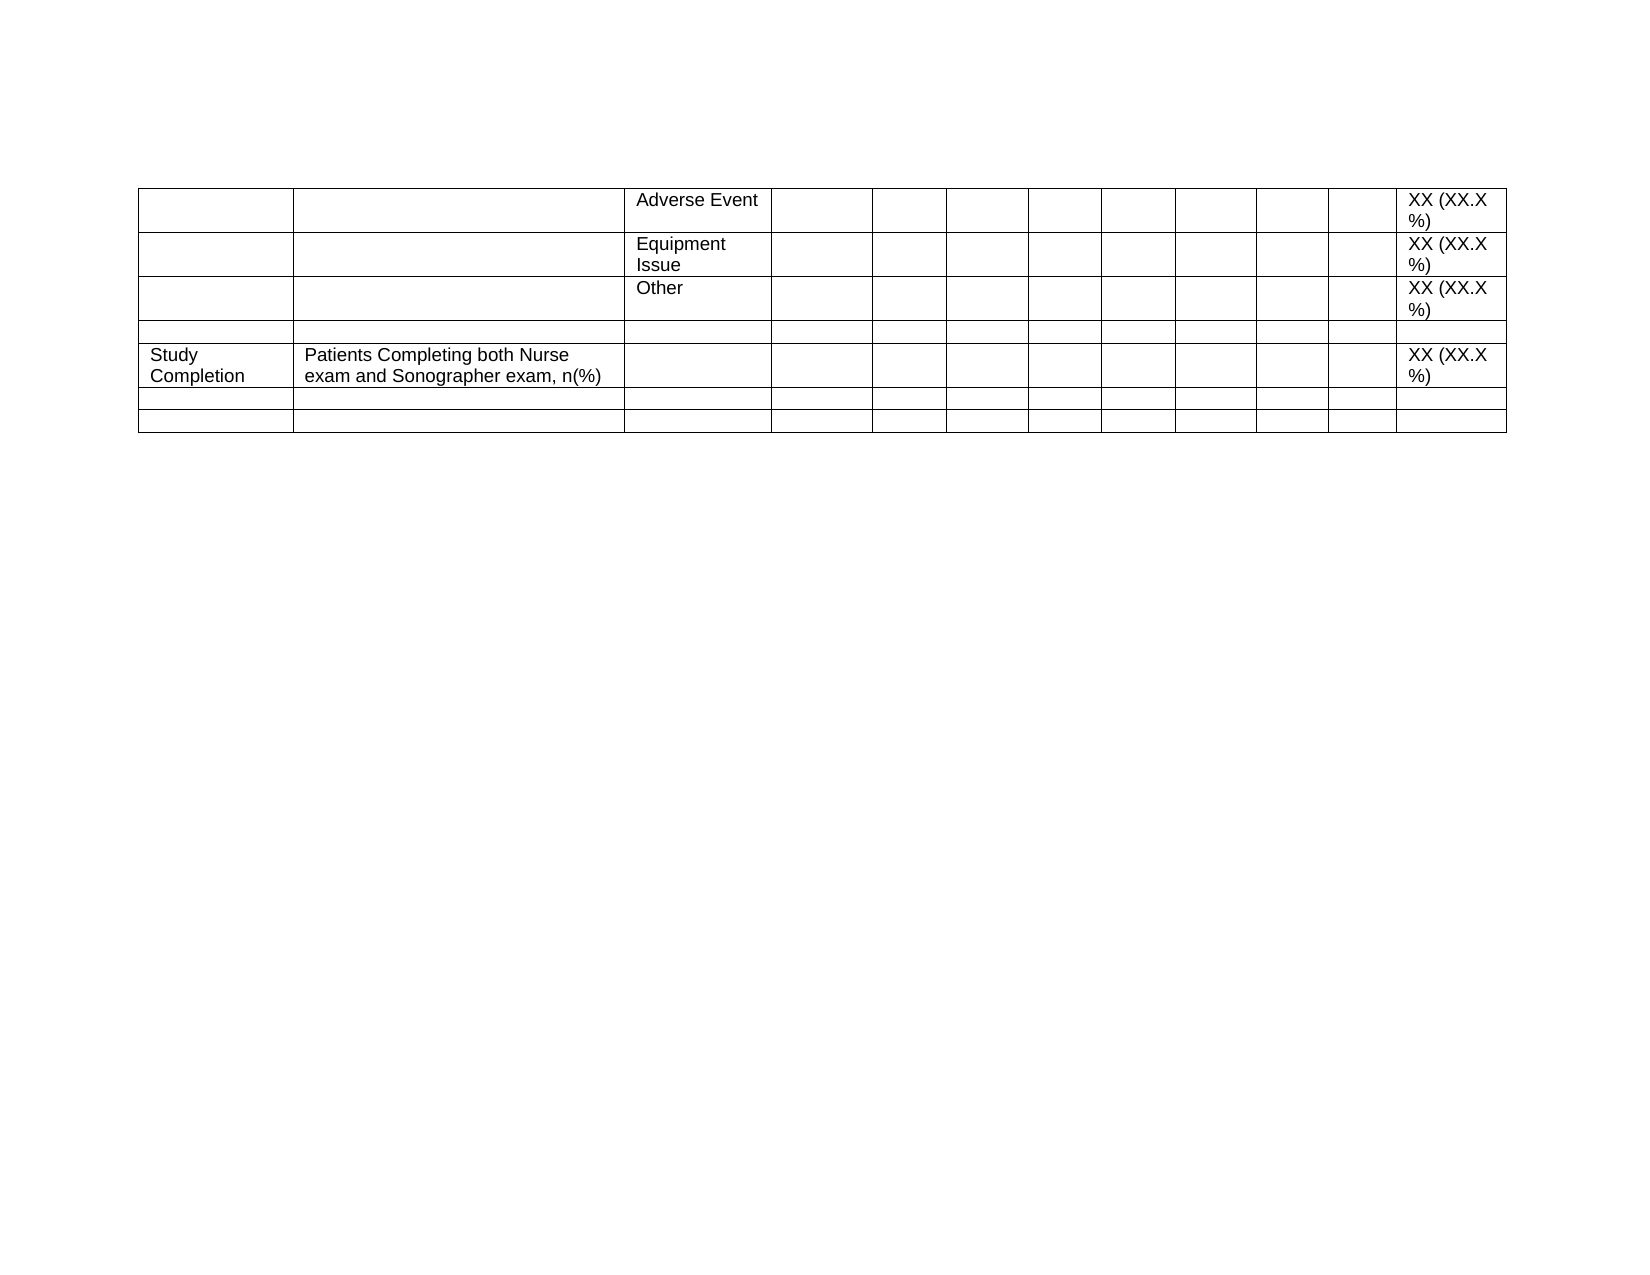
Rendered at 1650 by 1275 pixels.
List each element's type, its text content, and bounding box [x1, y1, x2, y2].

table_cell [947, 388, 1028, 409]
table_cell [1029, 410, 1101, 432]
table_cell [1029, 189, 1101, 232]
table_cell [873, 344, 946, 387]
table_cell [139, 189, 293, 232]
table_cell XX (XX.X%) [1397, 344, 1506, 387]
table_cell Study Completion [139, 344, 293, 387]
table_cell XX (XX.X%) [1397, 189, 1506, 232]
table_cell [772, 344, 872, 387]
table_cell [1102, 321, 1175, 343]
table_cell [139, 410, 293, 432]
table_cell Equipment Issue [625, 233, 771, 276]
table_cell [1257, 189, 1328, 232]
table_cell [772, 321, 872, 343]
table_cell [873, 189, 946, 232]
table_cell [772, 189, 872, 232]
table_cell XX (XX.X%) [1397, 277, 1506, 320]
table_cell [625, 410, 771, 432]
table_cell [1257, 344, 1328, 387]
table_cell [294, 321, 624, 343]
table_cell [1329, 189, 1396, 232]
table_cell [625, 344, 771, 387]
table_cell [772, 233, 872, 276]
table_cell [1029, 233, 1101, 276]
table_cell [1176, 277, 1256, 320]
table_cell [1176, 344, 1256, 387]
table_cell [1102, 410, 1175, 432]
table_cell [947, 321, 1028, 343]
table_cell [294, 388, 624, 409]
table_cell [1102, 277, 1175, 320]
table_cell [1257, 233, 1328, 276]
table_cell [1329, 277, 1396, 320]
table_cell [873, 410, 946, 432]
table_cell [1102, 189, 1175, 232]
table_cell [139, 321, 293, 343]
table_cell [1029, 277, 1101, 320]
table_cell [1029, 388, 1101, 409]
table_cell Other [625, 277, 771, 320]
table_cell [1397, 410, 1506, 432]
table_cell [294, 277, 624, 320]
table_cell [1329, 344, 1396, 387]
table_cell [1257, 388, 1328, 409]
table_cell [294, 233, 624, 276]
table_cell [873, 321, 946, 343]
table_cell [1329, 410, 1396, 432]
table_cell [1102, 233, 1175, 276]
table_cell [1029, 344, 1101, 387]
table_cell [873, 388, 946, 409]
table_cell [1102, 388, 1175, 409]
table_cell XX (XX.X%) [1397, 233, 1506, 276]
table_cell [1257, 321, 1328, 343]
table_cell [1257, 410, 1328, 432]
table_cell [873, 233, 946, 276]
table_cell [625, 321, 771, 343]
table_cell [1176, 233, 1256, 276]
table_cell [947, 233, 1028, 276]
table_cell [139, 233, 293, 276]
table_cell [1397, 388, 1506, 409]
table_cell [1176, 321, 1256, 343]
table_cell [1329, 233, 1396, 276]
table_cell [947, 344, 1028, 387]
table_cell Patients Completing both Nurse exam and Sonographer exam, n(%) [294, 344, 624, 387]
table_cell [947, 189, 1028, 232]
table_cell [1176, 189, 1256, 232]
table_cell [294, 410, 624, 432]
table_cell [1257, 277, 1328, 320]
table_cell [1329, 388, 1396, 409]
table_cell [772, 277, 872, 320]
table_cell [139, 277, 293, 320]
table_cell [294, 189, 624, 232]
table_cell [1176, 410, 1256, 432]
table_cell [873, 277, 946, 320]
table_cell [625, 388, 771, 409]
table_cell [139, 388, 293, 409]
table_cell [1176, 388, 1256, 409]
table_cell Adverse Event [625, 189, 771, 232]
table_cell [1397, 321, 1506, 343]
table_cell [772, 388, 872, 409]
table_cell [1329, 321, 1396, 343]
table_cell [1102, 344, 1175, 387]
table_cell [1029, 321, 1101, 343]
table_cell [947, 277, 1028, 320]
table_cell [772, 410, 872, 432]
table_cell [947, 410, 1028, 432]
